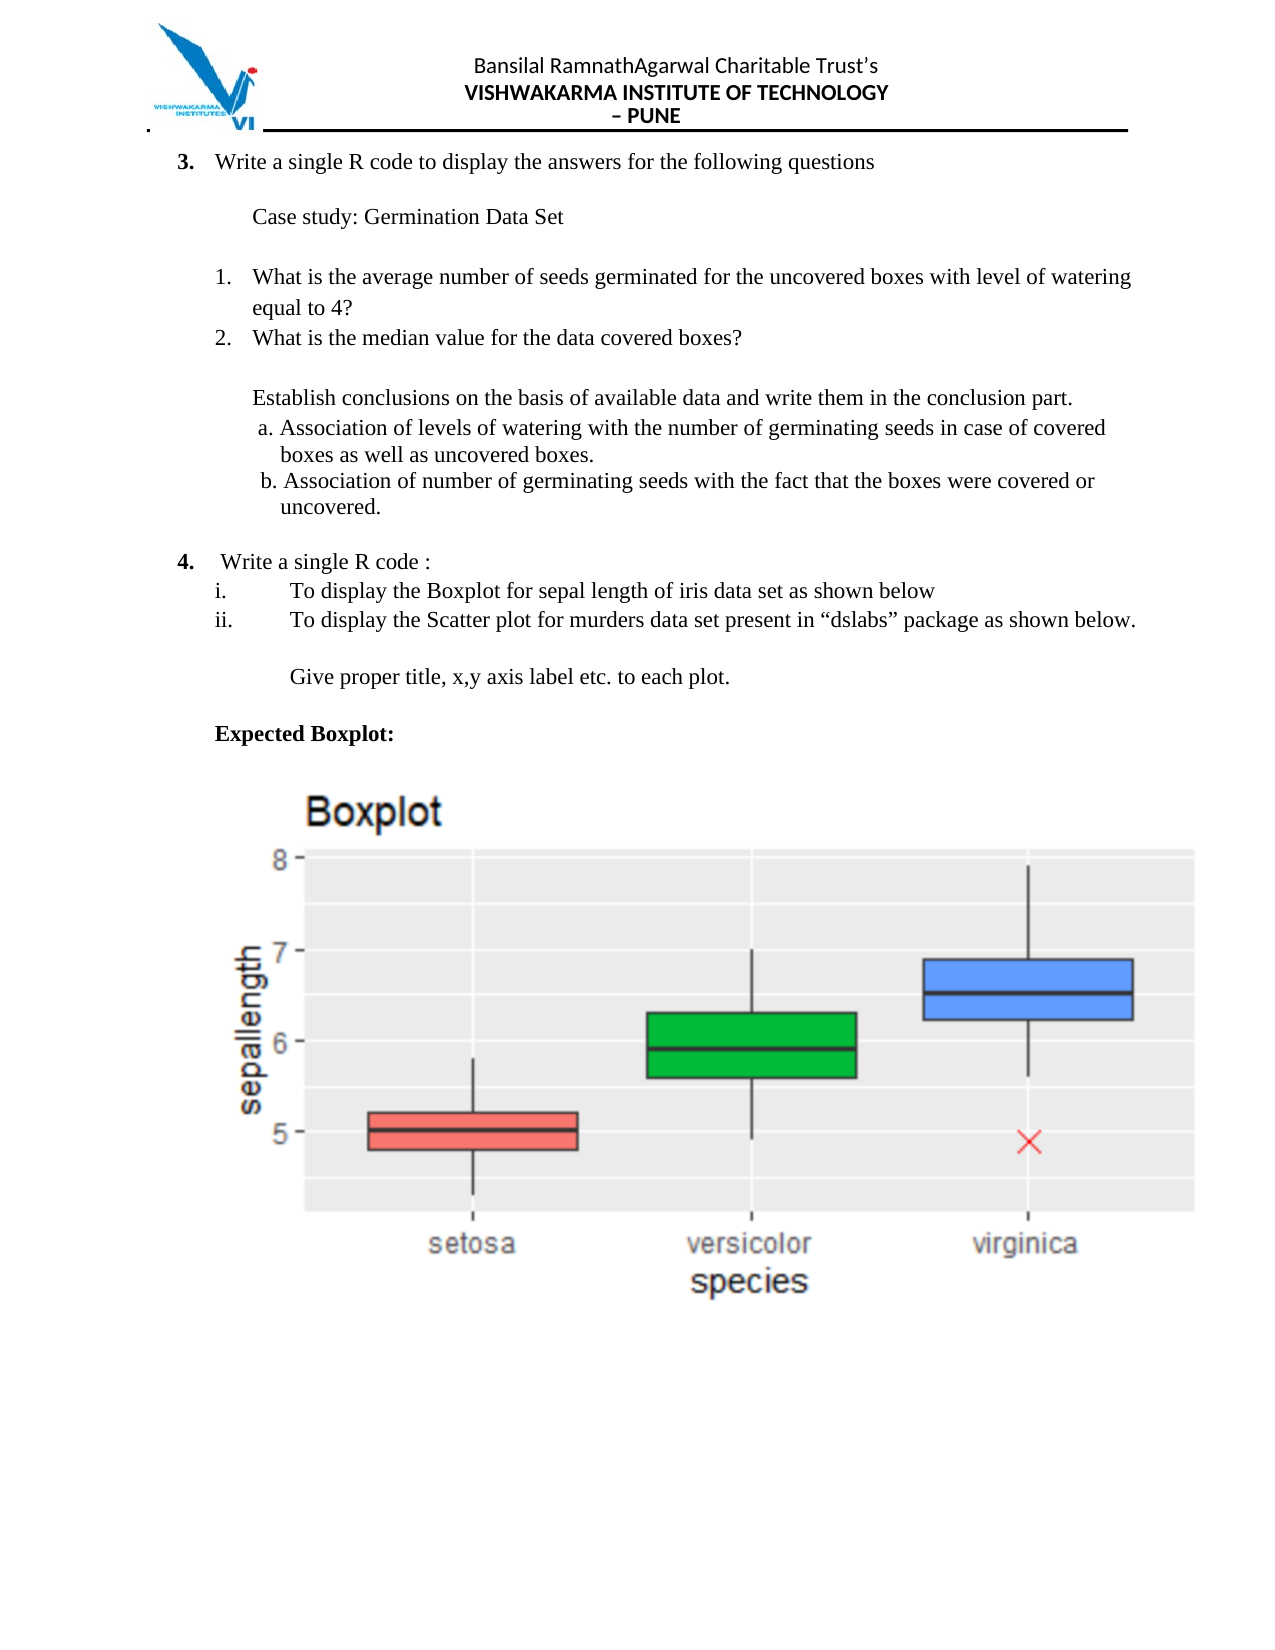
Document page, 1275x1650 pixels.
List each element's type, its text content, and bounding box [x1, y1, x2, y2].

list To display the Boxplot for sepal length of iris data set as shown below [214, 577, 1137, 603]
text Establish conclusions on the basis of available data and write them in the conclusion part. [252, 384, 1137, 411]
text Expected Boxplot: [214, 720, 1137, 747]
text b. Association of number of germinating seeds with the fact that the boxes were covered or uncovered. [214, 467, 1137, 520]
list Write a single R code to display the answers for the following questions [177, 148, 1137, 174]
text Give proper title, x,y axis label etc. to each plot. [289, 663, 1137, 689]
list To display the Scatter plot for murders data set present in “dslabs” package as shown below. [214, 606, 1137, 632]
list What is the median value for the data covered boxes? [214, 324, 1137, 350]
text a. Association of levels of watering with the number of germinating seeds in case of covered boxes as well as uncovered boxes. [252, 414, 1137, 467]
picture [150, 23, 263, 136]
picture [214, 775, 1213, 1316]
list What is the average number of seeds germinated for the uncovered boxes with level of watering equal to 4? [214, 263, 1137, 320]
text Case study: Germination Data Set [252, 203, 1137, 229]
list Write a single R code : [177, 548, 1137, 575]
